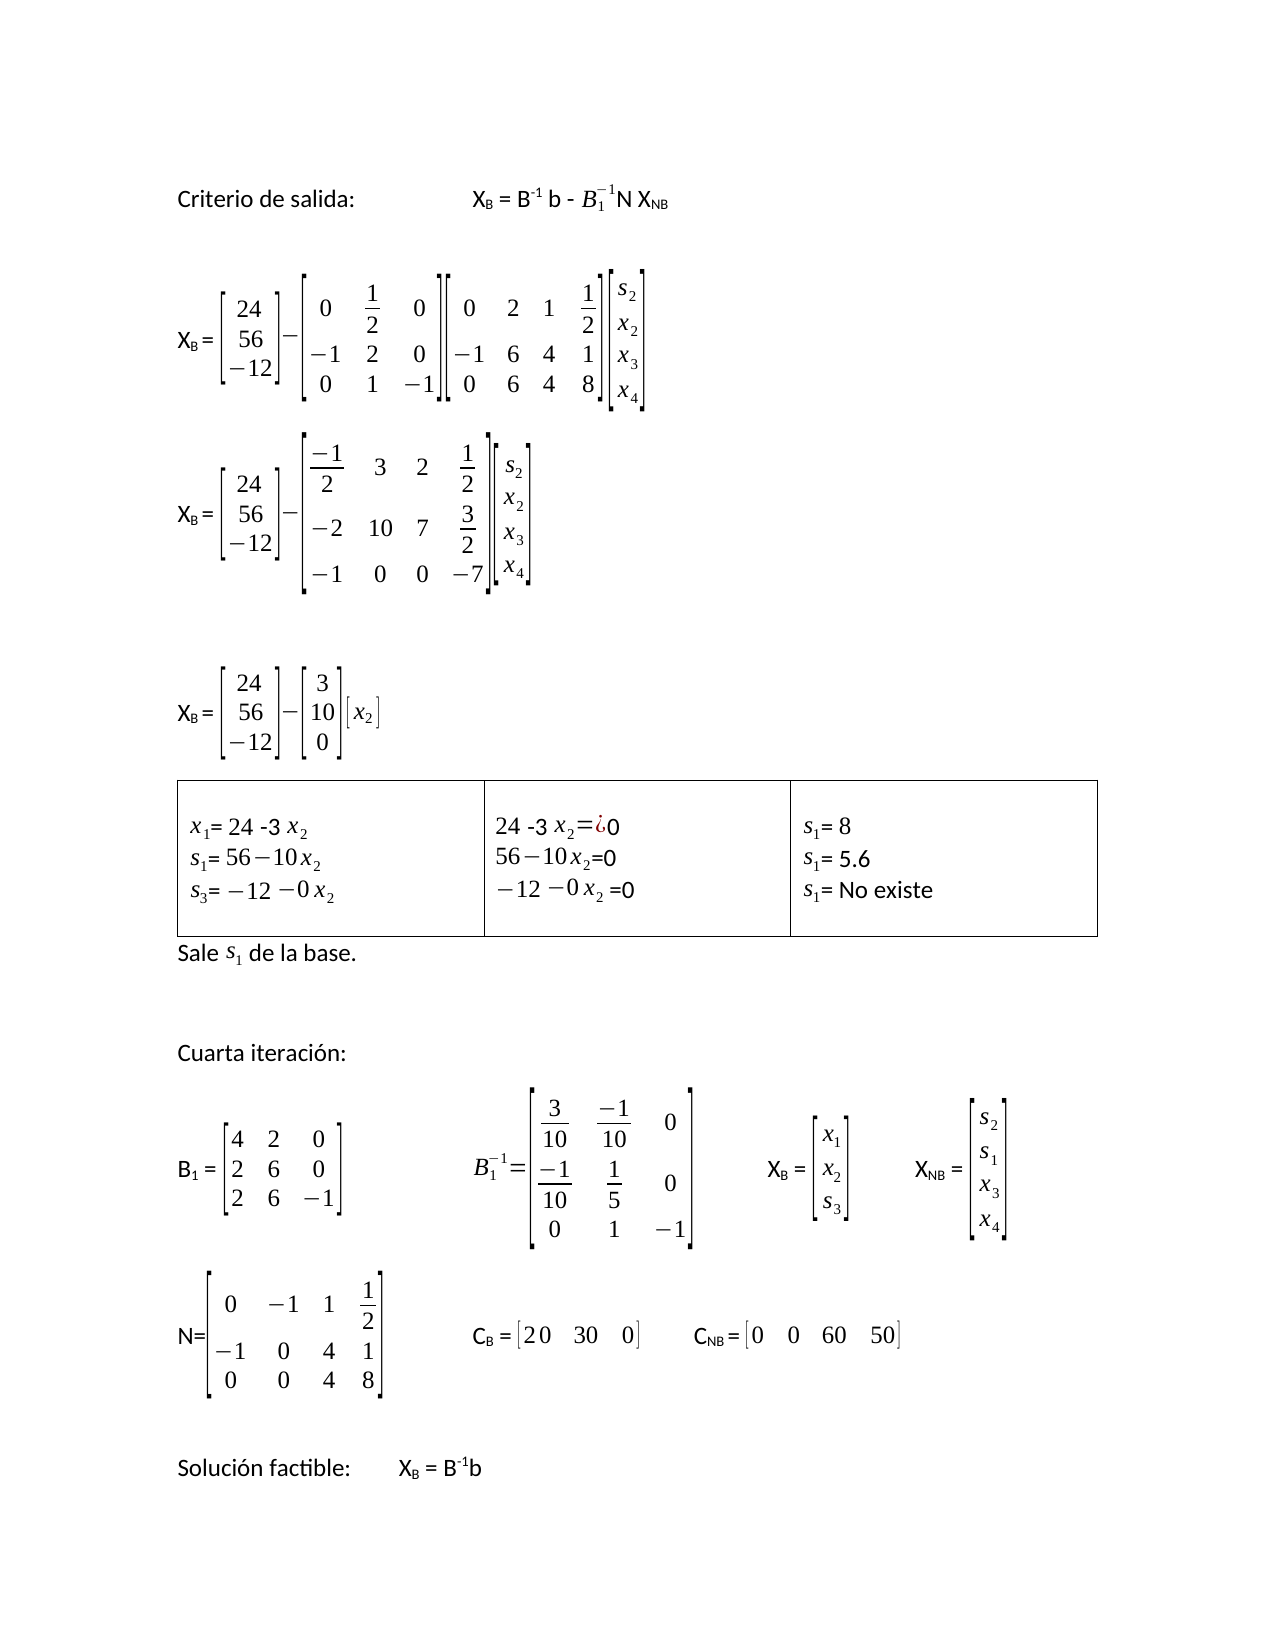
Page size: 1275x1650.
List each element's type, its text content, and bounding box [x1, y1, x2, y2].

text XB = [177, 234, 1098, 412]
text Sale de la base. [177, 937, 1098, 968]
text Solución factible: XB = B-1b [177, 1419, 1098, 1483]
text XB = [177, 431, 1098, 596]
text B1 = XB = XNB = [177, 1087, 1098, 1251]
table_header -3 0 =0 =0 [485, 781, 790, 936]
text XB = [177, 664, 1098, 760]
table_header = = 5.6 = No existe [791, 781, 1097, 936]
text Cuarta iteración: [177, 1037, 1098, 1067]
text N= CB = CNB = [177, 1270, 1098, 1400]
table_header = -3 = = [178, 781, 484, 936]
text Criterio de salida: XB = B-1 b - N XNB [177, 148, 1098, 215]
